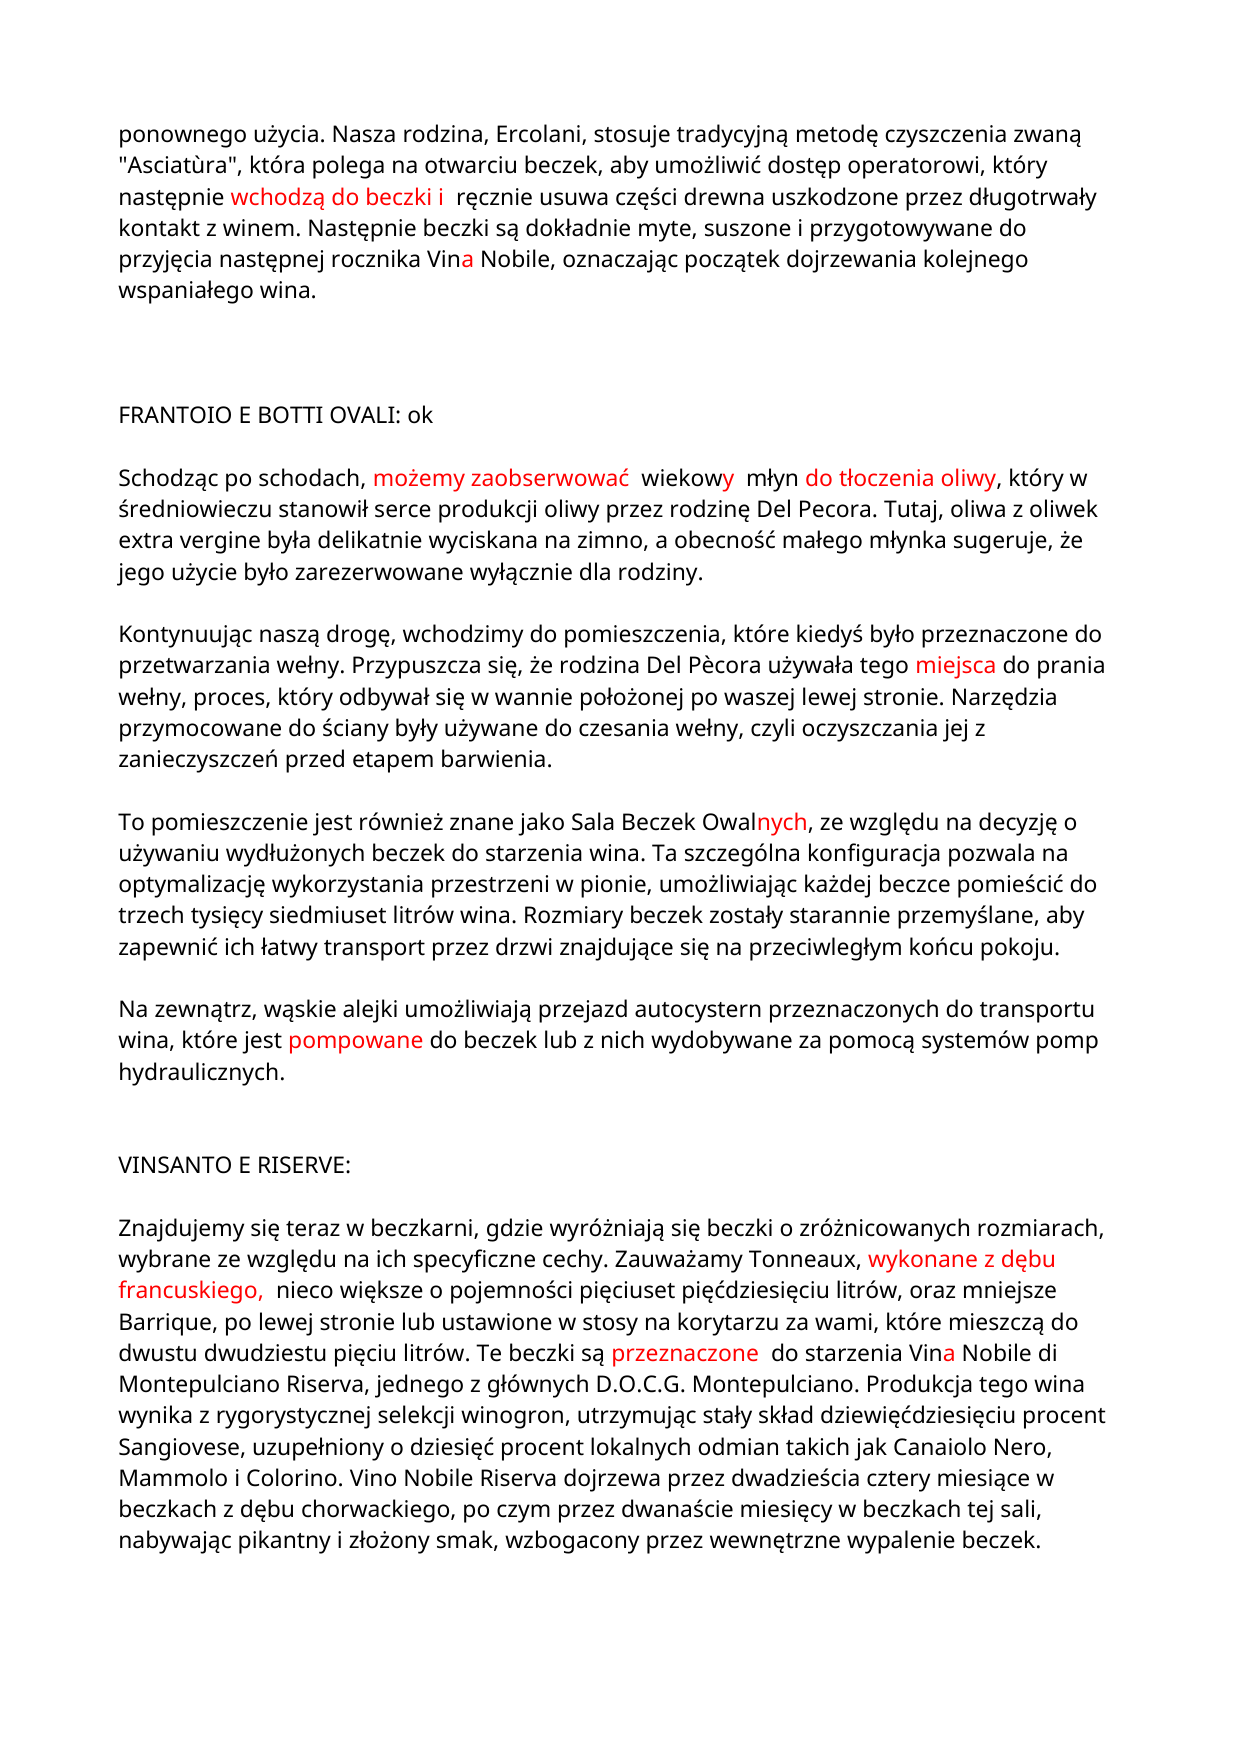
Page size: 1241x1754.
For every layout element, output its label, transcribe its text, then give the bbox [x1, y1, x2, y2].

text FRANTOIO E BOTTI OVALI: ok [118, 399, 1122, 431]
text Schodząc po schodach, możemy zaobserwować wiekowy młyn do tłoczenia oliwy, który w średniowieczu stanowił serce produkcji oliwy przez rodzinę Del Pecora. Tutaj, oliwa z oliwek extra vergine była delikatnie wyciskana na zimno, a obecność małego młynka sugeruje, że jego użycie było zarezerwowane wyłącznie dla rodziny. [118, 462, 1122, 587]
text To pomieszczenie jest również znane jako Sala Beczek Owalnych, ze względu na decyzję o używaniu wydłużonych beczek do starzenia wina. Ta szczególna konfiguracja pozwala na optymalizację wykorzystania przestrzeni w pionie, umożliwiając każdej beczce pomieścić do trzech tysięcy siedmiuset litrów wina. Rozmiary beczek zostały starannie przemyślane, aby zapewnić ich łatwy transport przez drzwi znajdujące się na przeciwległym końcu pokoju. [118, 806, 1122, 962]
text VINSANTO E RISERVE: [118, 1149, 1122, 1181]
text Na zewnątrz, wąskie alejki umożliwiają przejazd autocystern przeznaczonych do transportu wina, które jest pompowane do beczek lub z nich wydobywane za pomocą systemów pomp hydraulicznych. [118, 993, 1122, 1087]
text Znajdujemy się teraz w beczkarni, gdzie wyróżniają się beczki o zróżnicowanych rozmiarach, wybrane ze względu na ich specyficzne cechy. Zauważamy Tonneaux, wykonane z dębu francuskiego, nieco większe o pojemności pięciuset pięćdziesięciu litrów, oraz mniejsze Barrique, po lewej stronie lub ustawione w stosy na korytarzu za wami, które mieszczą do dwustu dwudziestu pięciu litrów. Te beczki są przeznaczone do starzenia Vina Nobile di Montepulciano Riserva, jednego z głównych D.O.C.G. Montepulciano. Produkcja tego wina wynika z rygorystycznej selekcji winogron, utrzymując stały skład dziewięćdziesięciu procent Sangiovese, uzupełniony o dziesięć procent lokalnych odmian takich jak Canaiolo Nero, Mammolo i Colorino. Vino Nobile Riserva dojrzewa przez dwadzieścia cztery miesiące w beczkach z dębu chorwackiego, po czym przez dwanaście miesięcy w beczkach tej sali, nabywając pikantny i złożony smak, wzbogacony przez wewnętrzne wypalenie beczek. [118, 1212, 1122, 1556]
text Kontynuując naszą drogę, wchodzimy do pomieszczenia, które kiedyś było przeznaczone do przetwarzania wełny. Przypuszcza się, że rodzina Del Pècora używała tego miejsca do prania wełny, proces, który odbywał się w wannie położonej po waszej lewej stronie. Narzędzia przymocowane do ściany były używane do czesania wełny, czyli oczyszczania jej z zanieczyszczeń przed etapem barwienia. [118, 618, 1122, 774]
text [118, 118, 1122, 306]
